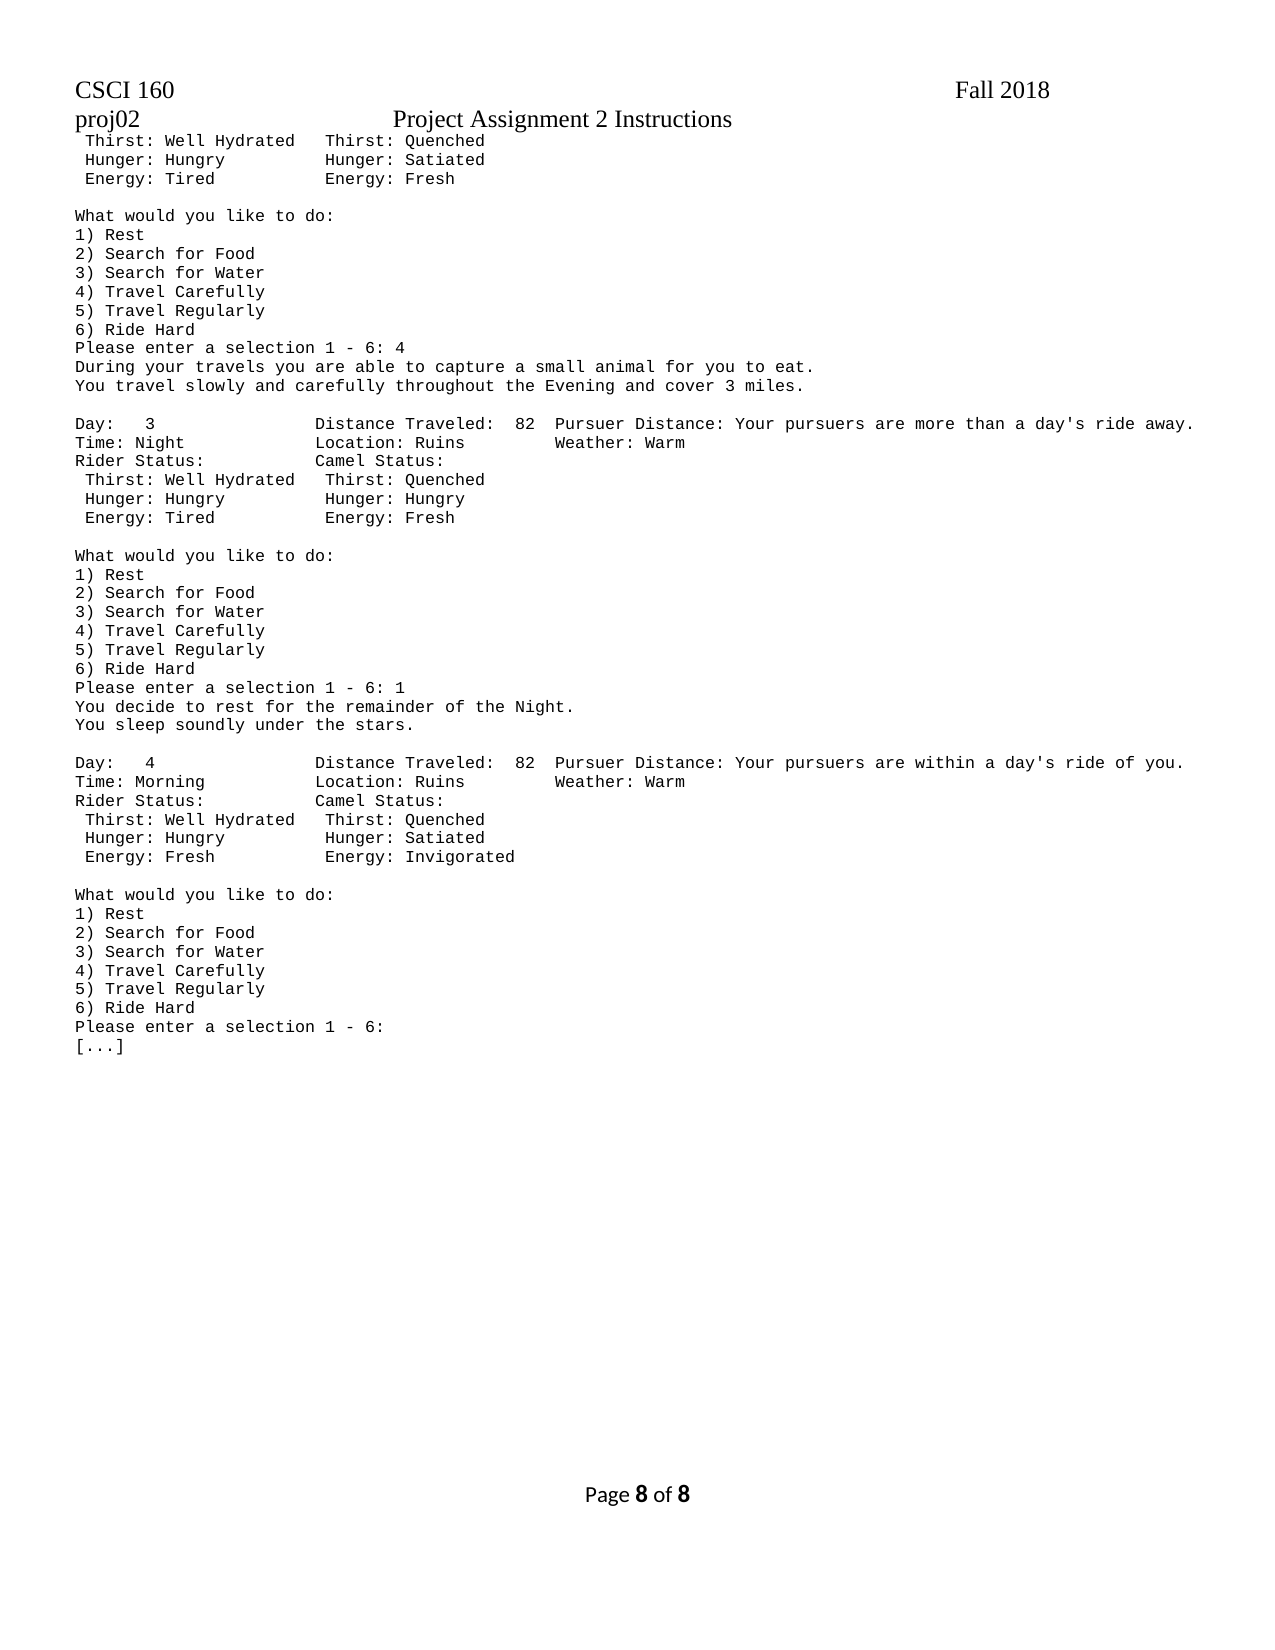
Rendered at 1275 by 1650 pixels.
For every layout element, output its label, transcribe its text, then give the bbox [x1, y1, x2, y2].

text Day: 3 Distance Traveled: 82 Pursuer Distance: Your pursuers are more than a day's ride away. [75, 415, 1200, 434]
text What would you like to do: [75, 208, 1200, 227]
text 5) Travel Regularly [75, 981, 1200, 1000]
text During your travels you are able to capture a small animal for you to eat. [75, 359, 1200, 378]
text 4) Travel Carefully [75, 623, 1200, 642]
text Rider Status: Camel Status: [75, 792, 1200, 811]
text Hunger: Hungry Hunger: Hungry [75, 491, 1200, 509]
text Hunger: Hungry Hunger: Satiated [75, 830, 1200, 849]
text 4) Travel Carefully [75, 962, 1200, 981]
text 6) Ride Hard [75, 1000, 1200, 1019]
text 1) Rest [75, 227, 1200, 246]
text Thirst: Well Hydrated Thirst: Quenched [75, 472, 1200, 491]
text 5) Travel Regularly [75, 302, 1200, 321]
text You decide to rest for the remainder of the Night. [75, 698, 1200, 717]
text Rider Status: Camel Status: [75, 453, 1200, 472]
text Energy: Tired Energy: Fresh [75, 170, 1200, 189]
text Please enter a selection 1 - 6: [75, 1019, 1200, 1037]
text 3) Search for Water [75, 943, 1200, 962]
text 1) Rest [75, 906, 1200, 924]
text 2) Search for Food [75, 585, 1200, 604]
text You travel slowly and carefully throughout the Evening and cover 3 miles. [75, 378, 1200, 396]
text Time: Morning Location: Ruins Weather: Warm [75, 773, 1200, 792]
text 2) Search for Food [75, 924, 1200, 943]
text [...] [75, 1037, 1200, 1056]
text Hunger: Hungry Hunger: Satiated [75, 151, 1200, 170]
text 1) Rest [75, 566, 1200, 585]
text 6) Ride Hard [75, 660, 1200, 679]
text Time: Night Location: Ruins Weather: Warm [75, 434, 1200, 453]
text Please enter a selection 1 - 6: 1 [75, 679, 1200, 698]
text Thirst: Well Hydrated Thirst: Quenched [75, 132, 1200, 151]
text Energy: Tired Energy: Fresh [75, 509, 1200, 528]
text You sleep soundly under the stars. [75, 717, 1200, 736]
text Thirst: Well Hydrated Thirst: Quenched [75, 811, 1200, 830]
text 3) Search for Water [75, 604, 1200, 623]
text Energy: Fresh Energy: Invigorated [75, 849, 1200, 868]
text What would you like to do: [75, 547, 1200, 566]
text 6) Ride Hard [75, 321, 1200, 340]
text Please enter a selection 1 - 6: 4 [75, 340, 1200, 359]
text 4) Travel Carefully [75, 283, 1200, 302]
text What would you like to do: [75, 887, 1200, 906]
text 2) Search for Food [75, 246, 1200, 264]
text 5) Travel Regularly [75, 642, 1200, 660]
text 3) Search for Water [75, 264, 1200, 283]
text Day: 4 Distance Traveled: 82 Pursuer Distance: Your pursuers are within a day's ride of you. [75, 755, 1200, 773]
